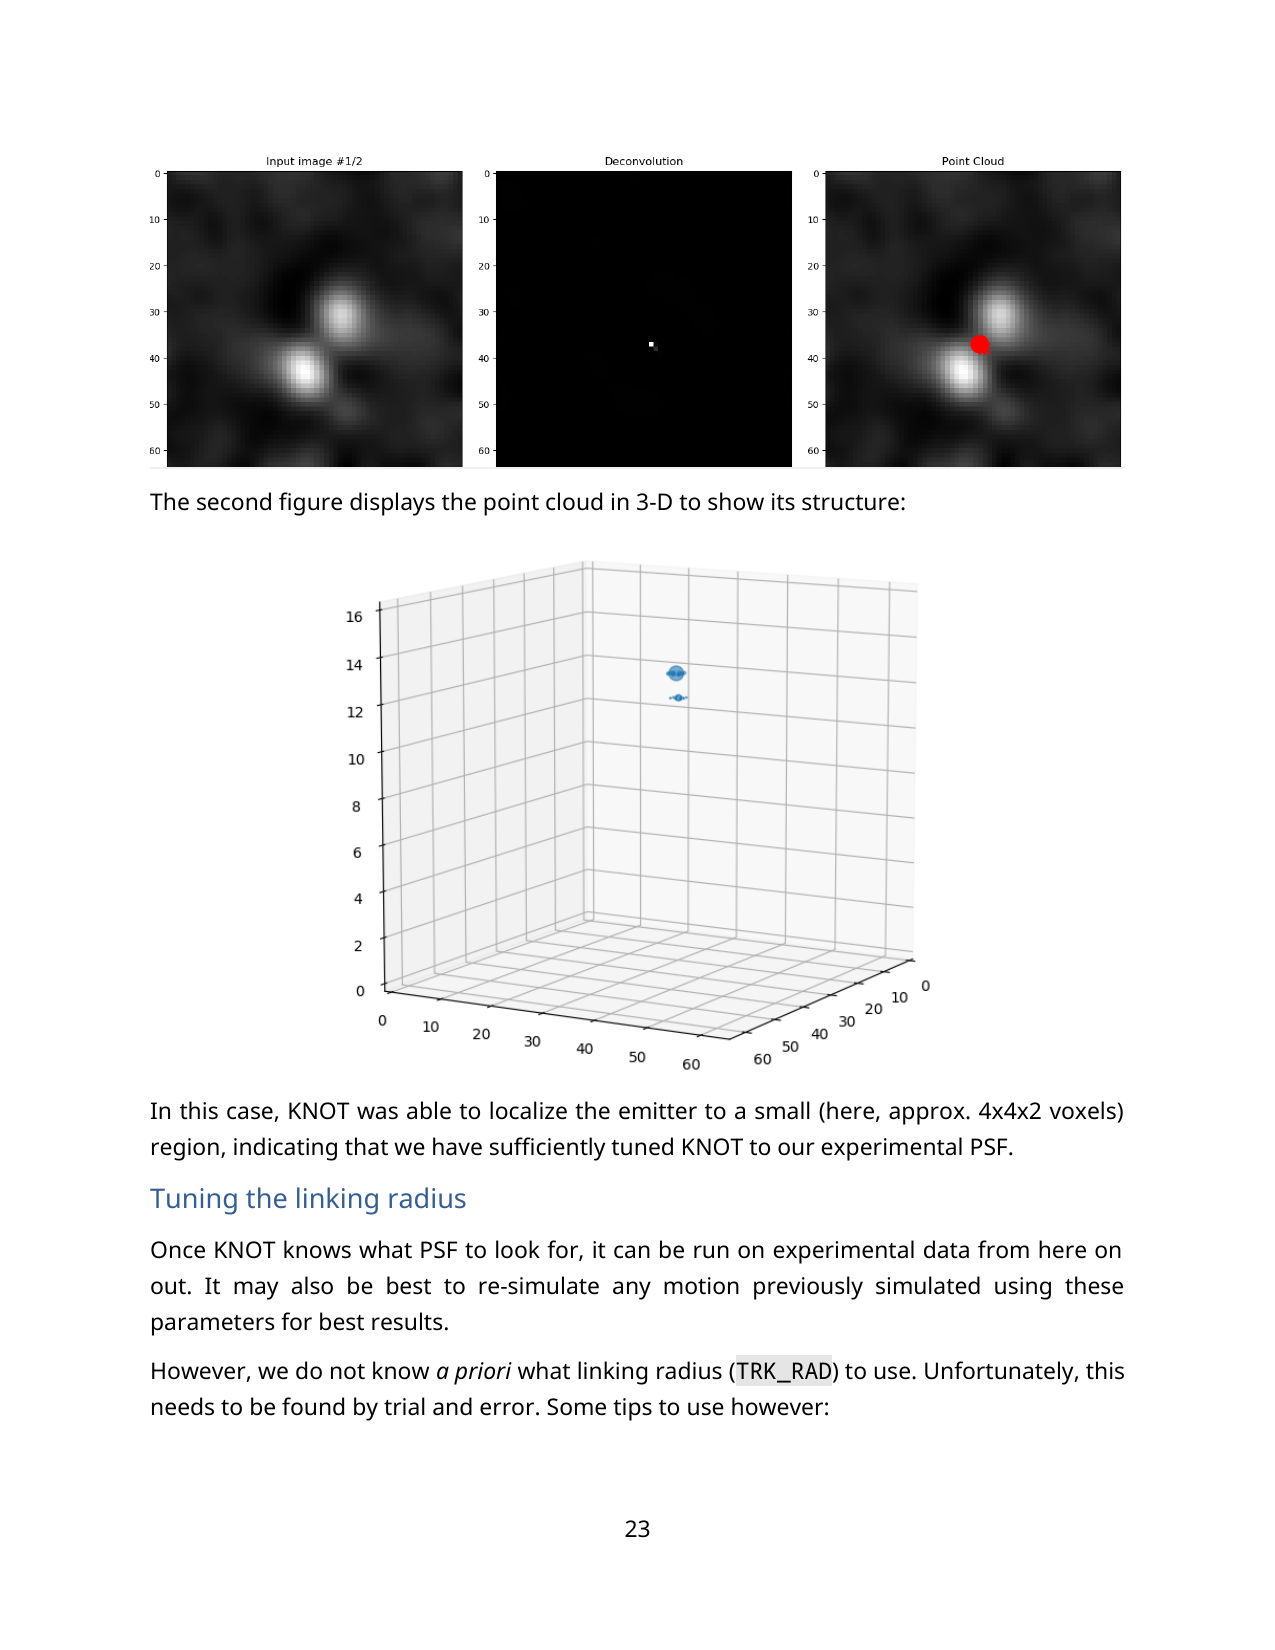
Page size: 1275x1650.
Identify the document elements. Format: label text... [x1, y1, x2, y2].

text The second figure displays the point cloud in 3-D to show its structure: [150, 486, 1125, 517]
subtitle Tuning the linking radius [150, 1179, 1125, 1216]
text However, we do not know a priori what linking radius (TRK_RAD) to use. Unfortunately, this needs to be found by trial and error. Some tips to use however: [150, 1354, 1125, 1422]
text In this case, KNOT was able to localize the emitter to a small (here, approx. 4x4x2 voxels) region, indicating that we have sufficiently tuned KNOT to our experimental PSF. [150, 1095, 1125, 1162]
picture [150, 150, 1124, 469]
text Once KNOT knows what PSF to look for, it can be run on experimental data from here on out. It may also be best to re-simulate any motion previously simulated using these parameters for best results. [150, 1234, 1125, 1337]
picture [337, 534, 938, 1078]
